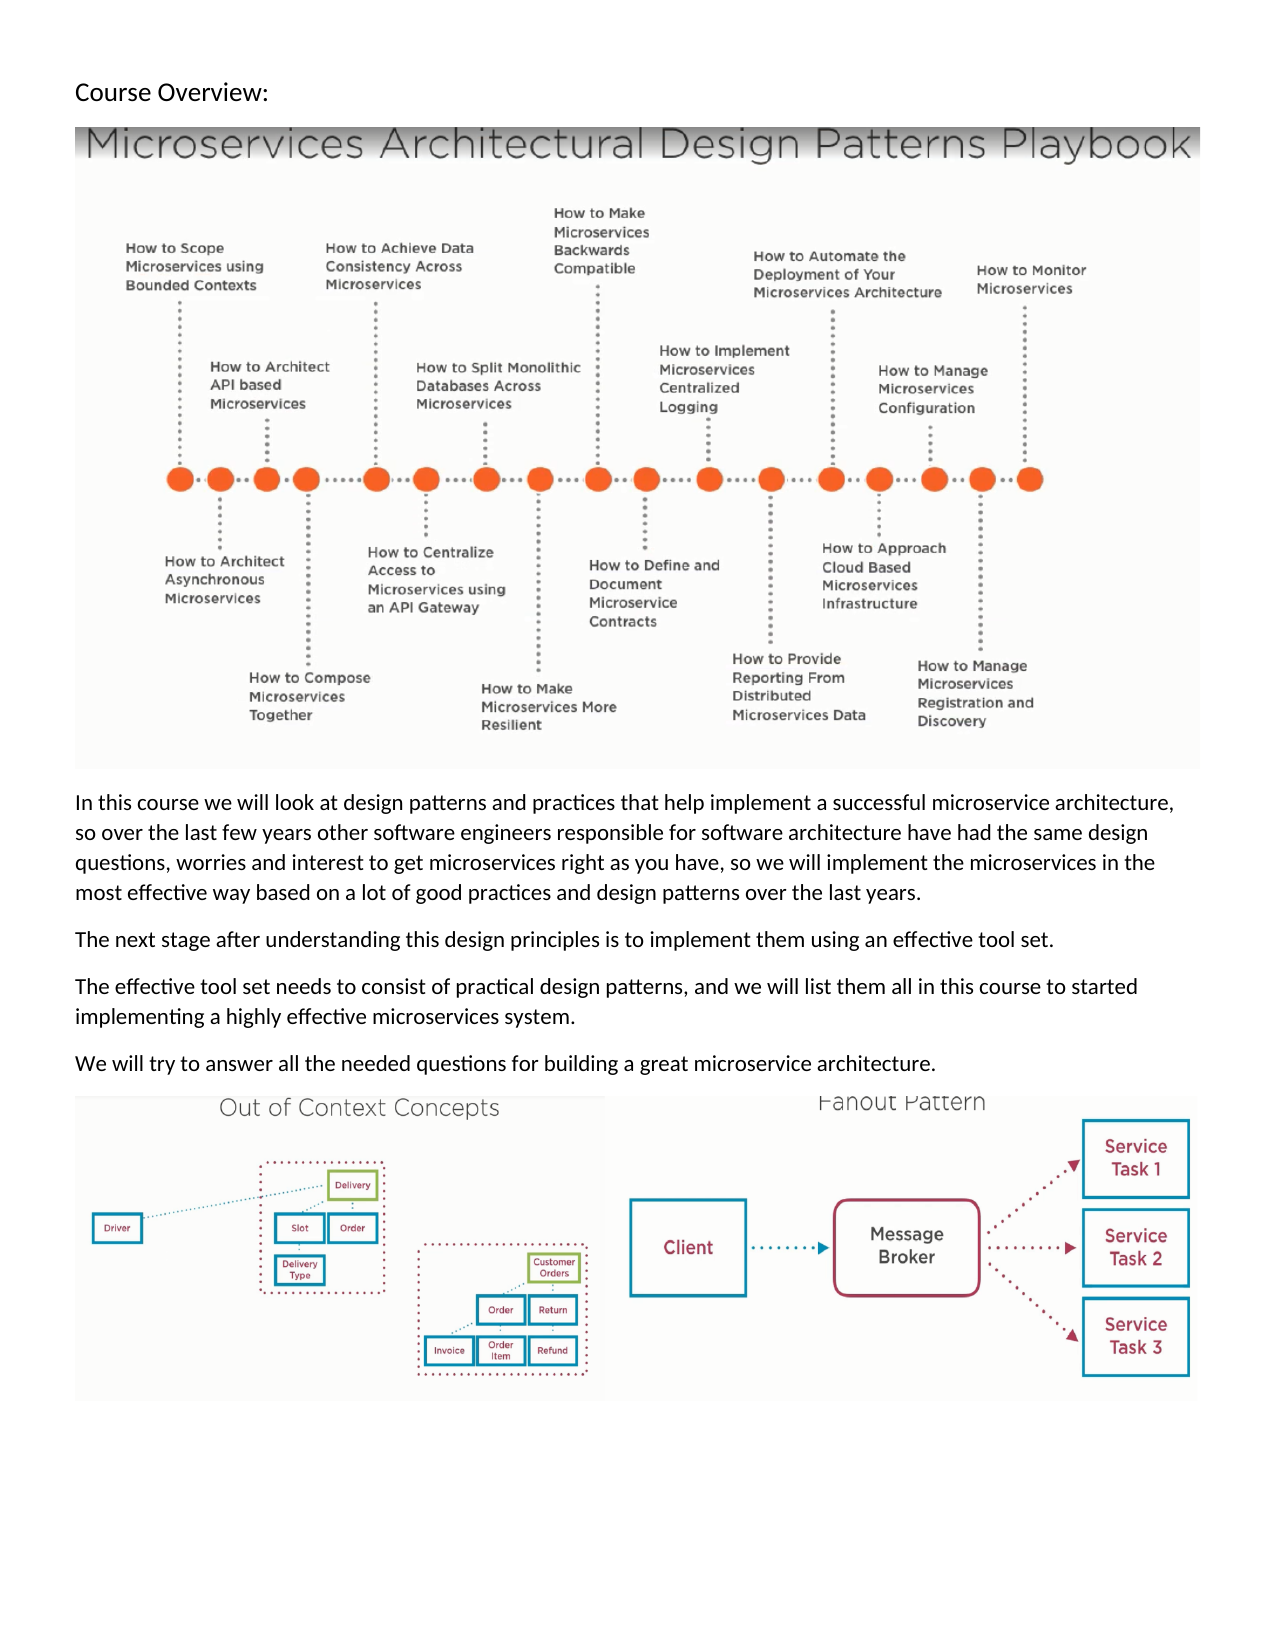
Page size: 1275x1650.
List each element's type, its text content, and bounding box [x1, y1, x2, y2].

picture [75, 127, 1200, 769]
text In this course we will look at design patterns and practices that help implement a successful microservice architecture, so over the last few years other software engineers responsible for software architecture have had the same design questions, worries and interest to get microservices right as you have, so we will implement the microservices in the most effective way based on a lot of good practices and design patterns over the last years. [75, 788, 1200, 906]
text Course Overview: [75, 75, 1200, 108]
text The effective tool set needs to consist of practical design patterns, and we will list them all in this course to started implementing a highly effective microservices system. [75, 972, 1200, 1030]
text We will try to answer all the needed questions for building a great microservice architecture. [75, 1049, 1200, 1077]
picture [75, 1096, 1198, 1405]
text The next stage after understanding this design principles is to implement them using an effective tool set. [75, 925, 1200, 953]
